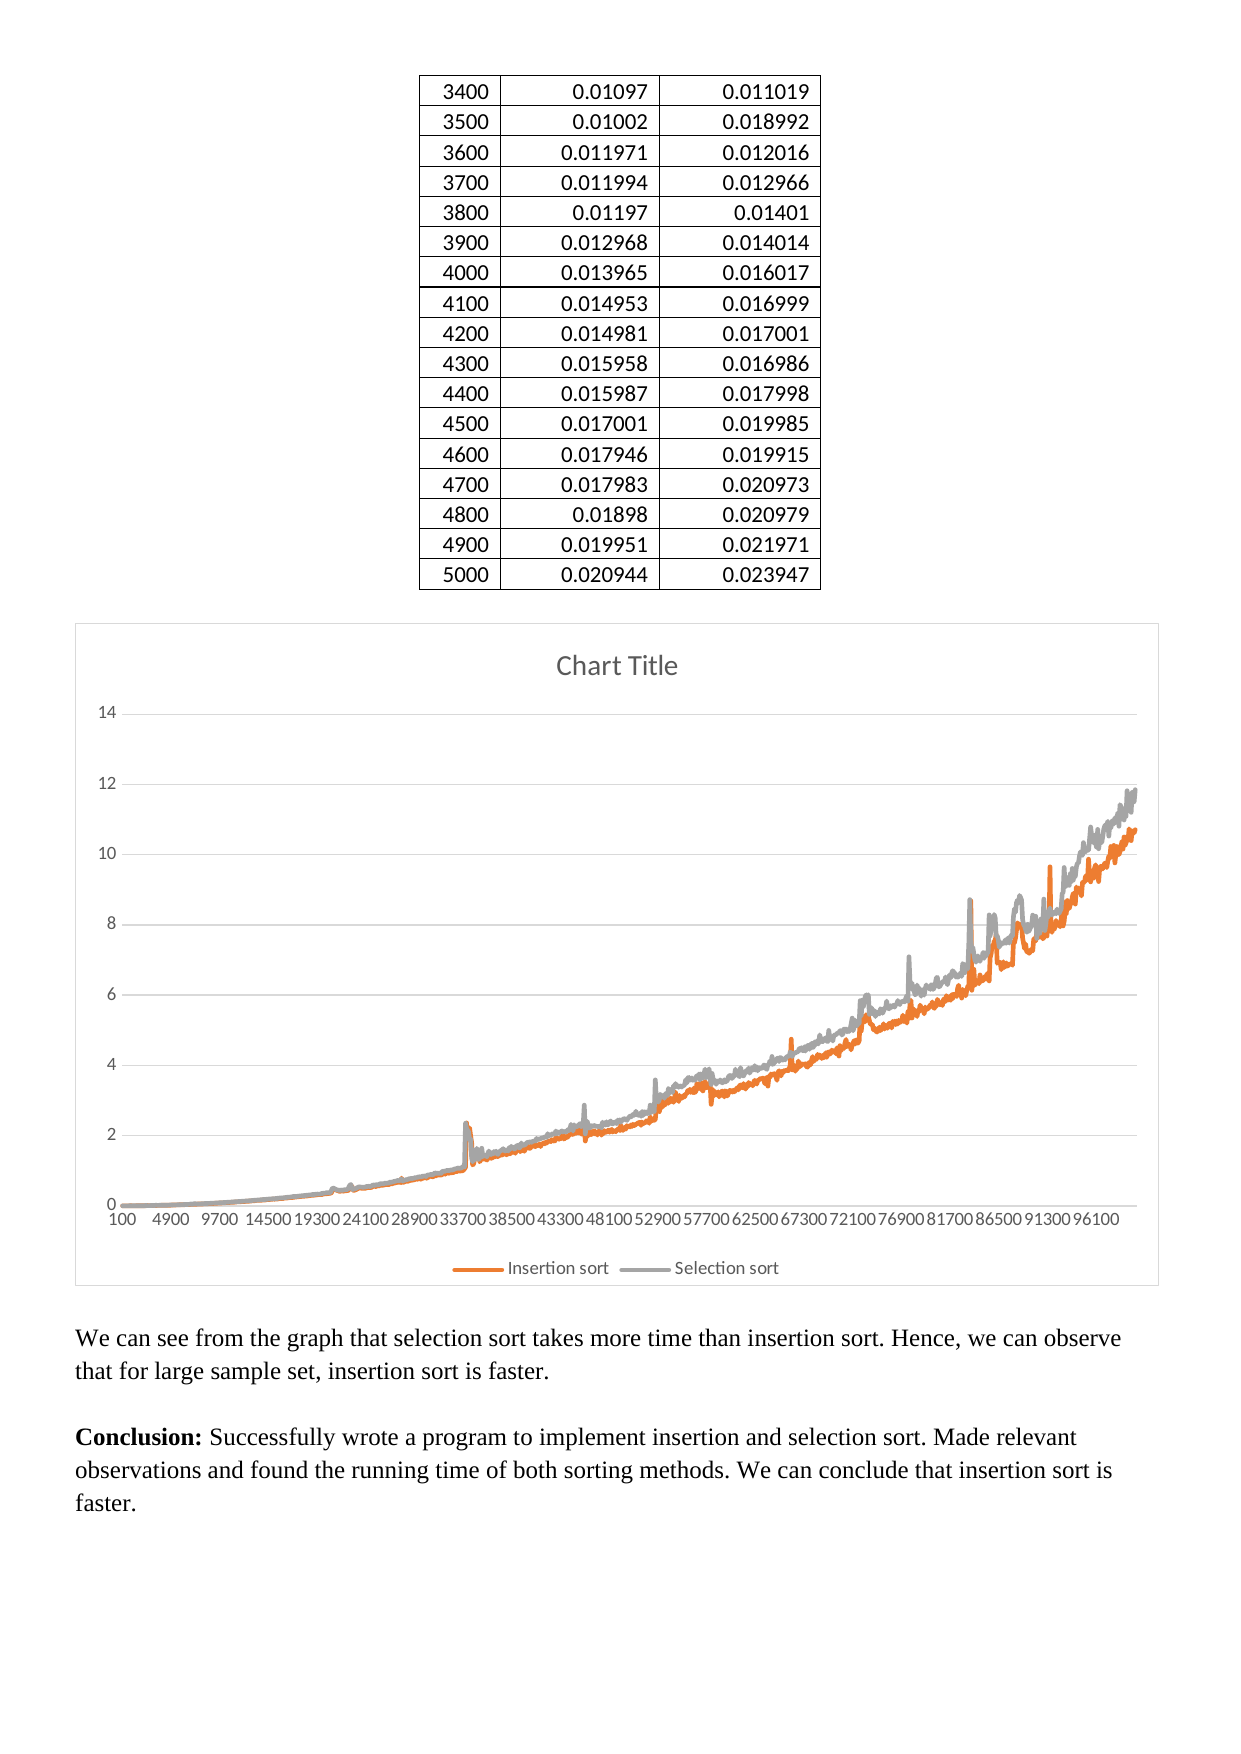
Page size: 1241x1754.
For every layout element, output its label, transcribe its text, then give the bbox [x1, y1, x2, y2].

table_cell 0.011994 [501, 167, 659, 196]
table_cell 0.020944 [501, 559, 659, 588]
table_cell 3800 [420, 197, 500, 226]
table_cell 0.012966 [660, 167, 820, 196]
table_cell 0.012968 [501, 227, 659, 256]
table_cell 0.023947 [660, 559, 820, 588]
table_cell 0.017983 [501, 469, 659, 498]
table_cell 0.017001 [660, 318, 820, 347]
table_cell 5000 [420, 559, 500, 588]
table_cell 0.017946 [501, 439, 659, 468]
table_cell 0.012016 [660, 136, 820, 166]
table_cell 0.017998 [660, 378, 820, 407]
table_cell 0.016986 [660, 348, 820, 377]
table_cell 0.014014 [660, 227, 820, 256]
table_cell 0.01002 [501, 106, 659, 135]
table_cell 4900 [420, 529, 500, 558]
text Conclusion: Successfully wrote a program to implement insertion and selection sort. Made relevant observations and found the running time of both sorting methods. We can conclude that insertion sort is faster. [75, 1422, 1165, 1517]
table_cell 0.014981 [501, 318, 659, 347]
table_cell 0.01898 [501, 499, 659, 528]
table_cell 3600 [420, 136, 500, 166]
table_cell 0.016999 [660, 288, 820, 317]
table_cell 0.01097 [501, 76, 659, 105]
table_cell 4100 [420, 288, 500, 317]
table_cell 4700 [420, 469, 500, 498]
table_cell 0.020979 [660, 499, 820, 528]
table_cell 0.020973 [660, 469, 820, 498]
table_cell 4400 [420, 378, 500, 407]
table_cell 0.019951 [501, 529, 659, 558]
table_cell 4300 [420, 348, 500, 377]
table_cell 0.021971 [660, 529, 820, 558]
table_cell 0.011971 [501, 136, 659, 166]
table_cell 0.014953 [501, 288, 659, 317]
table_cell 0.01197 [501, 197, 659, 226]
table_cell 0.015987 [501, 378, 659, 407]
table_cell 0.011019 [660, 76, 820, 105]
table_cell 0.018992 [660, 106, 820, 135]
table_cell 4500 [420, 408, 500, 437]
table_cell 0.015958 [501, 348, 659, 377]
table_cell 0.017001 [501, 408, 659, 437]
table_cell 0.01401 [660, 197, 820, 226]
table_cell 3700 [420, 167, 500, 196]
table_cell 4000 [420, 257, 500, 286]
table_cell 3400 [420, 76, 500, 105]
table_cell 4800 [420, 499, 500, 528]
table_cell 0.019915 [660, 439, 820, 468]
text We can see from the graph that selection sort takes more time than insertion sort. Hence, we can observe that for large sample set, insertion sort is faster. [75, 1323, 1165, 1385]
table_cell 0.016017 [660, 257, 820, 286]
table_cell 3900 [420, 227, 500, 256]
table_cell 4200 [420, 318, 500, 347]
table_cell 0.019985 [660, 408, 820, 437]
table_cell 3500 [420, 106, 500, 135]
table_cell 0.013965 [501, 257, 659, 286]
table_cell 4600 [420, 439, 500, 468]
